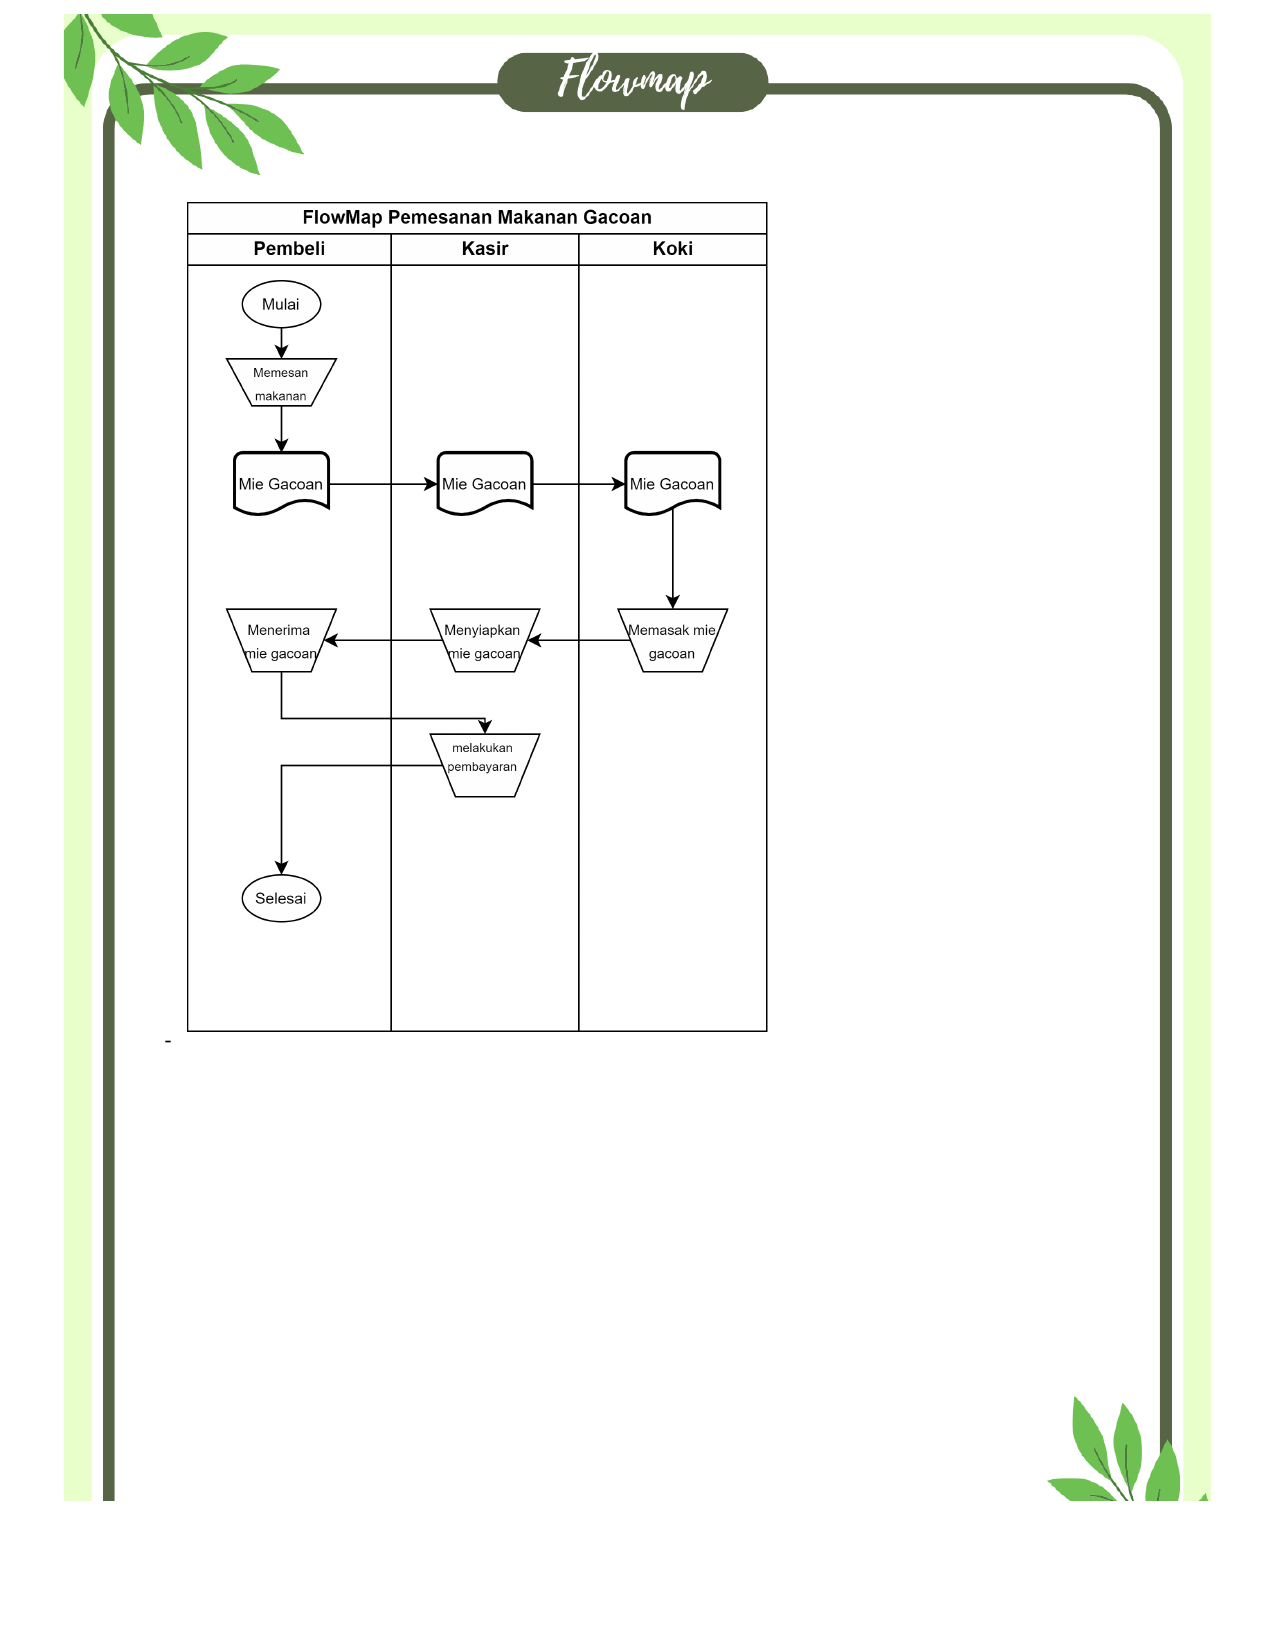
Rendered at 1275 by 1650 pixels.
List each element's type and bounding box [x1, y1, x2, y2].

picture [63, 14, 1211, 1501]
